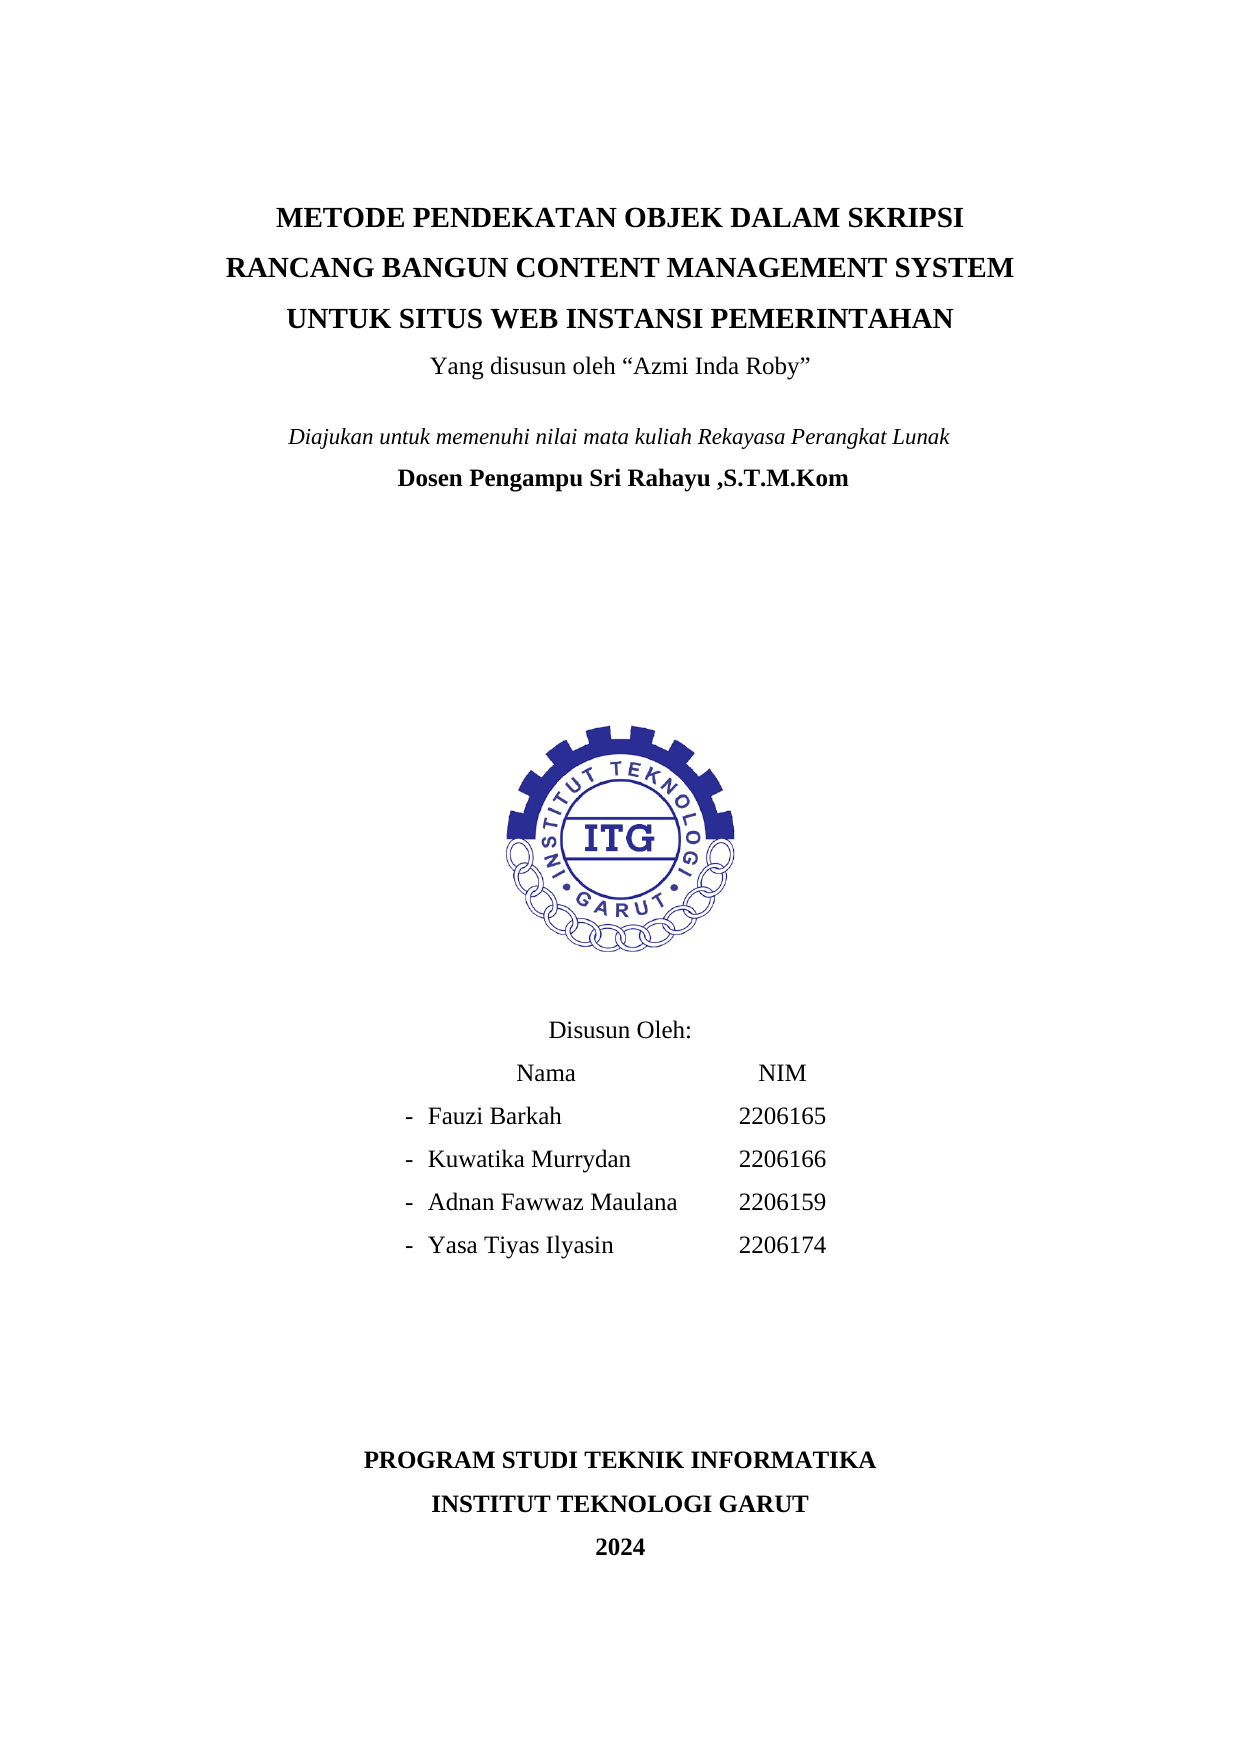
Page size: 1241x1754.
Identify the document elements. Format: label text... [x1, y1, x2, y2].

table_header Nama [384, 1058, 708, 1101]
table_cell Yasa Tiyas Ilyasin [384, 1230, 708, 1273]
table_cell 2206174 [709, 1230, 856, 1273]
table_cell 2206165 [709, 1101, 856, 1144]
text Yang disusun oleh “Azmi Inda Roby” [150, 351, 1090, 380]
table_cell Kuwatika Murrydan [384, 1144, 708, 1187]
picture [502, 721, 739, 958]
table_header NIM [709, 1058, 856, 1101]
text RANCANG BANGUN CONTENT MANAGEMENT SYSTEM [150, 251, 1090, 284]
text Disusun Oleh: [150, 1015, 1090, 1043]
text METODE PENDEKATAN OBJEK DALAM SKRIPSI [150, 200, 1090, 234]
text Diajukan untuk memenuhi nilai mata kuliah Rekayasa Perangkat Lunak [150, 423, 1090, 449]
text UNTUK SITUS WEB INSTANSI PEMERINTAHAN [150, 301, 1090, 334]
table_cell 2206159 [709, 1187, 856, 1230]
text PROGRAM STUDI TEKNIK INFORMATIKA [150, 1446, 1090, 1474]
table_cell Fauzi Barkah [384, 1101, 708, 1144]
text INSTITUT TEKNOLOGI GARUT [150, 1489, 1090, 1517]
text Dosen Pengampu Sri Rahayu ,S.T.M.Kom [150, 463, 1090, 491]
table_cell Adnan Fawwaz Maulana [384, 1187, 708, 1230]
text 2024 [150, 1532, 1090, 1561]
table_cell 2206166 [709, 1144, 856, 1187]
